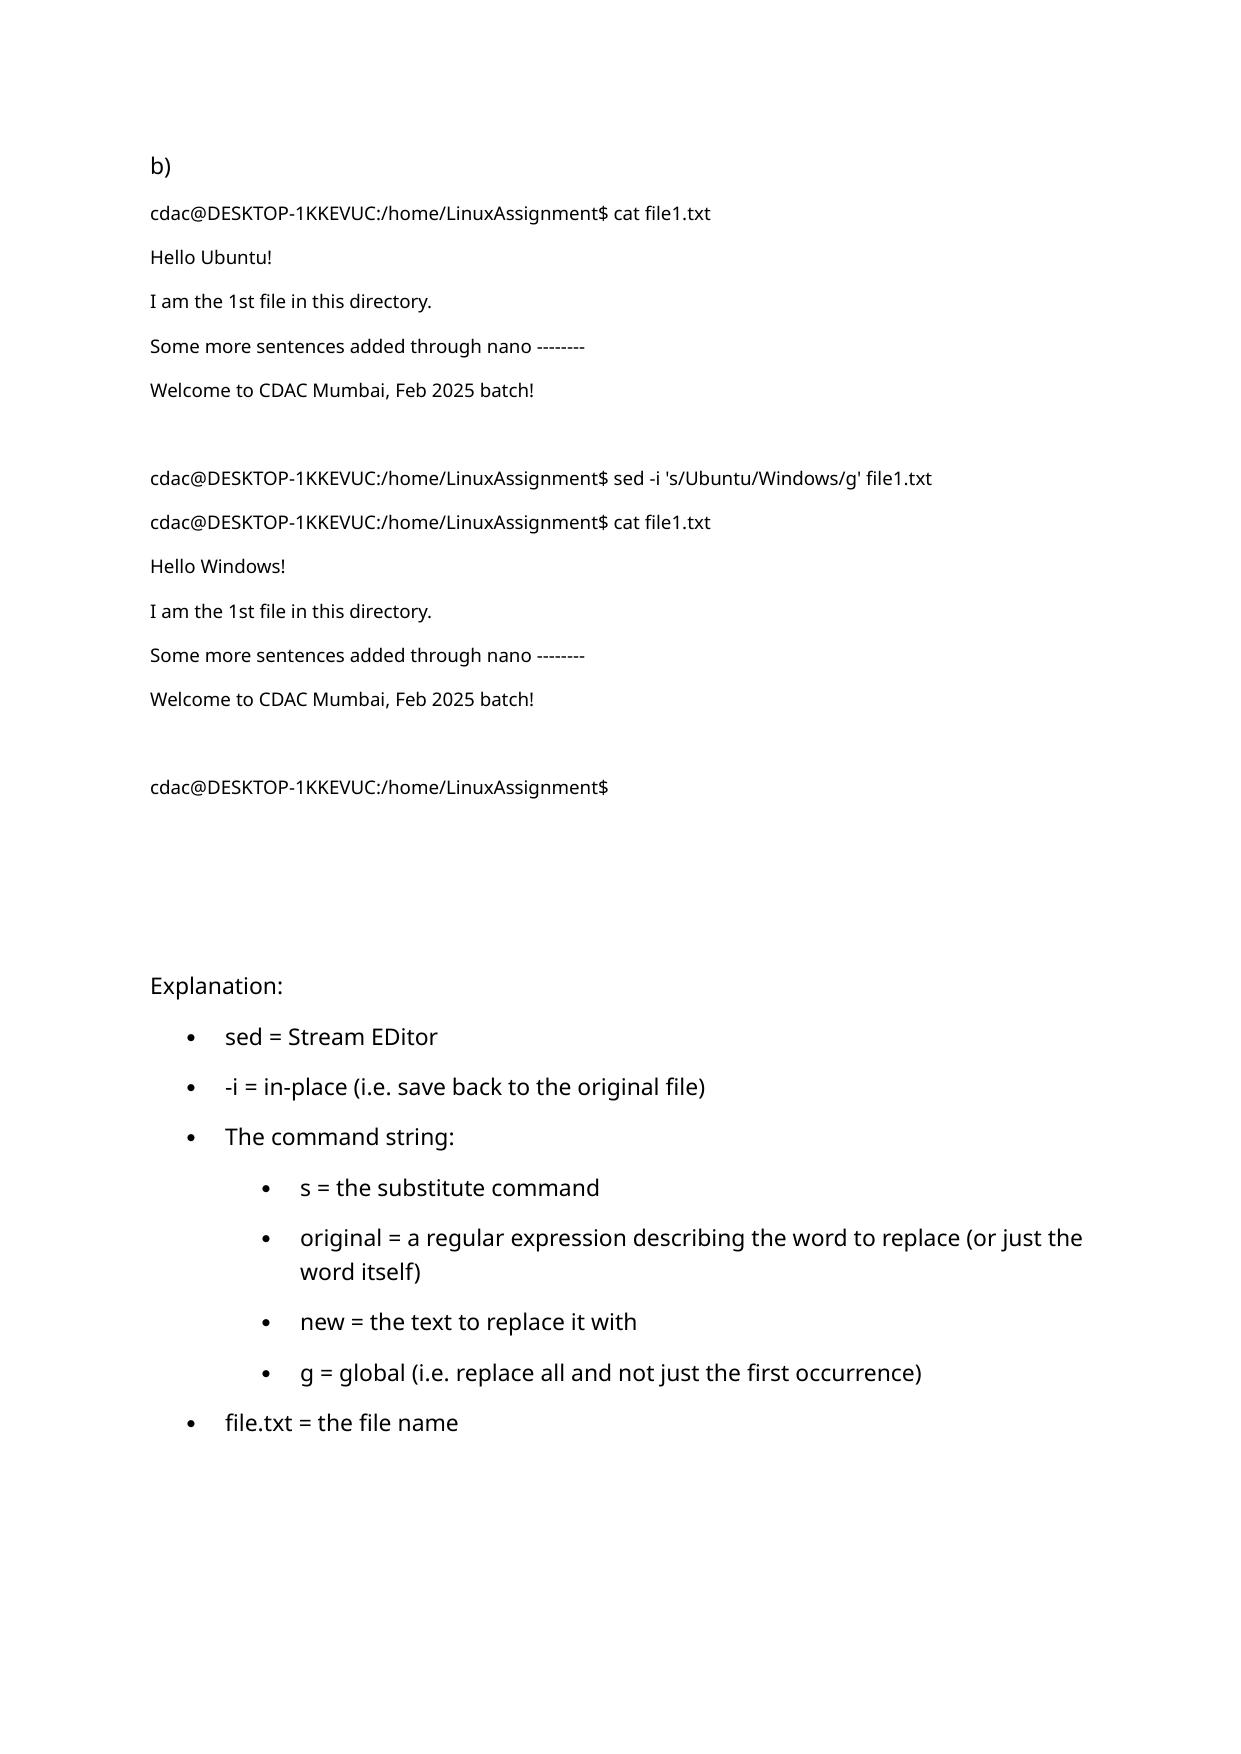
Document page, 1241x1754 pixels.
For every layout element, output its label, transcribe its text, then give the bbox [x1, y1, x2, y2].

text cdac@DESKTOP-1KKEVUC:/home/LinuxAssignment$ [150, 774, 1090, 800]
list sed = Stream EDitor [187, 1020, 1090, 1052]
list -i = in-place (i.e. save back to the original file) [187, 1071, 1090, 1102]
text Welcome to CDAC Mumbai, Feb 2025 batch! [150, 377, 1090, 403]
list new = the text to replace it with [262, 1306, 1090, 1337]
text cdac@DESKTOP-1KKEVUC:/home/LinuxAssignment$ cat file1.txt [150, 200, 1090, 226]
list g = global (i.e. replace all and not just the first occurrence) [262, 1357, 1090, 1388]
text Hello Windows! [150, 554, 1090, 579]
text I am the 1st file in this directory. [150, 598, 1090, 623]
text Welcome to CDAC Mumbai, Feb 2025 batch! [150, 686, 1090, 712]
text Explanation: [150, 970, 1090, 1001]
text Some more sentences added through nano -------- [150, 642, 1090, 668]
text cdac@DESKTOP-1KKEVUC:/home/LinuxAssignment$ cat file1.txt [150, 509, 1090, 535]
list s = the substitute command [262, 1172, 1090, 1203]
text Some more sentences added through nano -------- [150, 333, 1090, 358]
text cdac@DESKTOP-1KKEVUC:/home/LinuxAssignment$ sed -i 's/Ubuntu/Windows/g' file1.txt [150, 465, 1090, 491]
list The command string: [187, 1121, 1090, 1152]
text b) [150, 150, 1090, 181]
text I am the 1st file in this directory. [150, 289, 1090, 314]
text Hello Ubuntu! [150, 244, 1090, 270]
list original = a regular expression describing the word to replace (or just the word itself) [262, 1222, 1090, 1287]
list file.txt = the file name [187, 1407, 1090, 1438]
